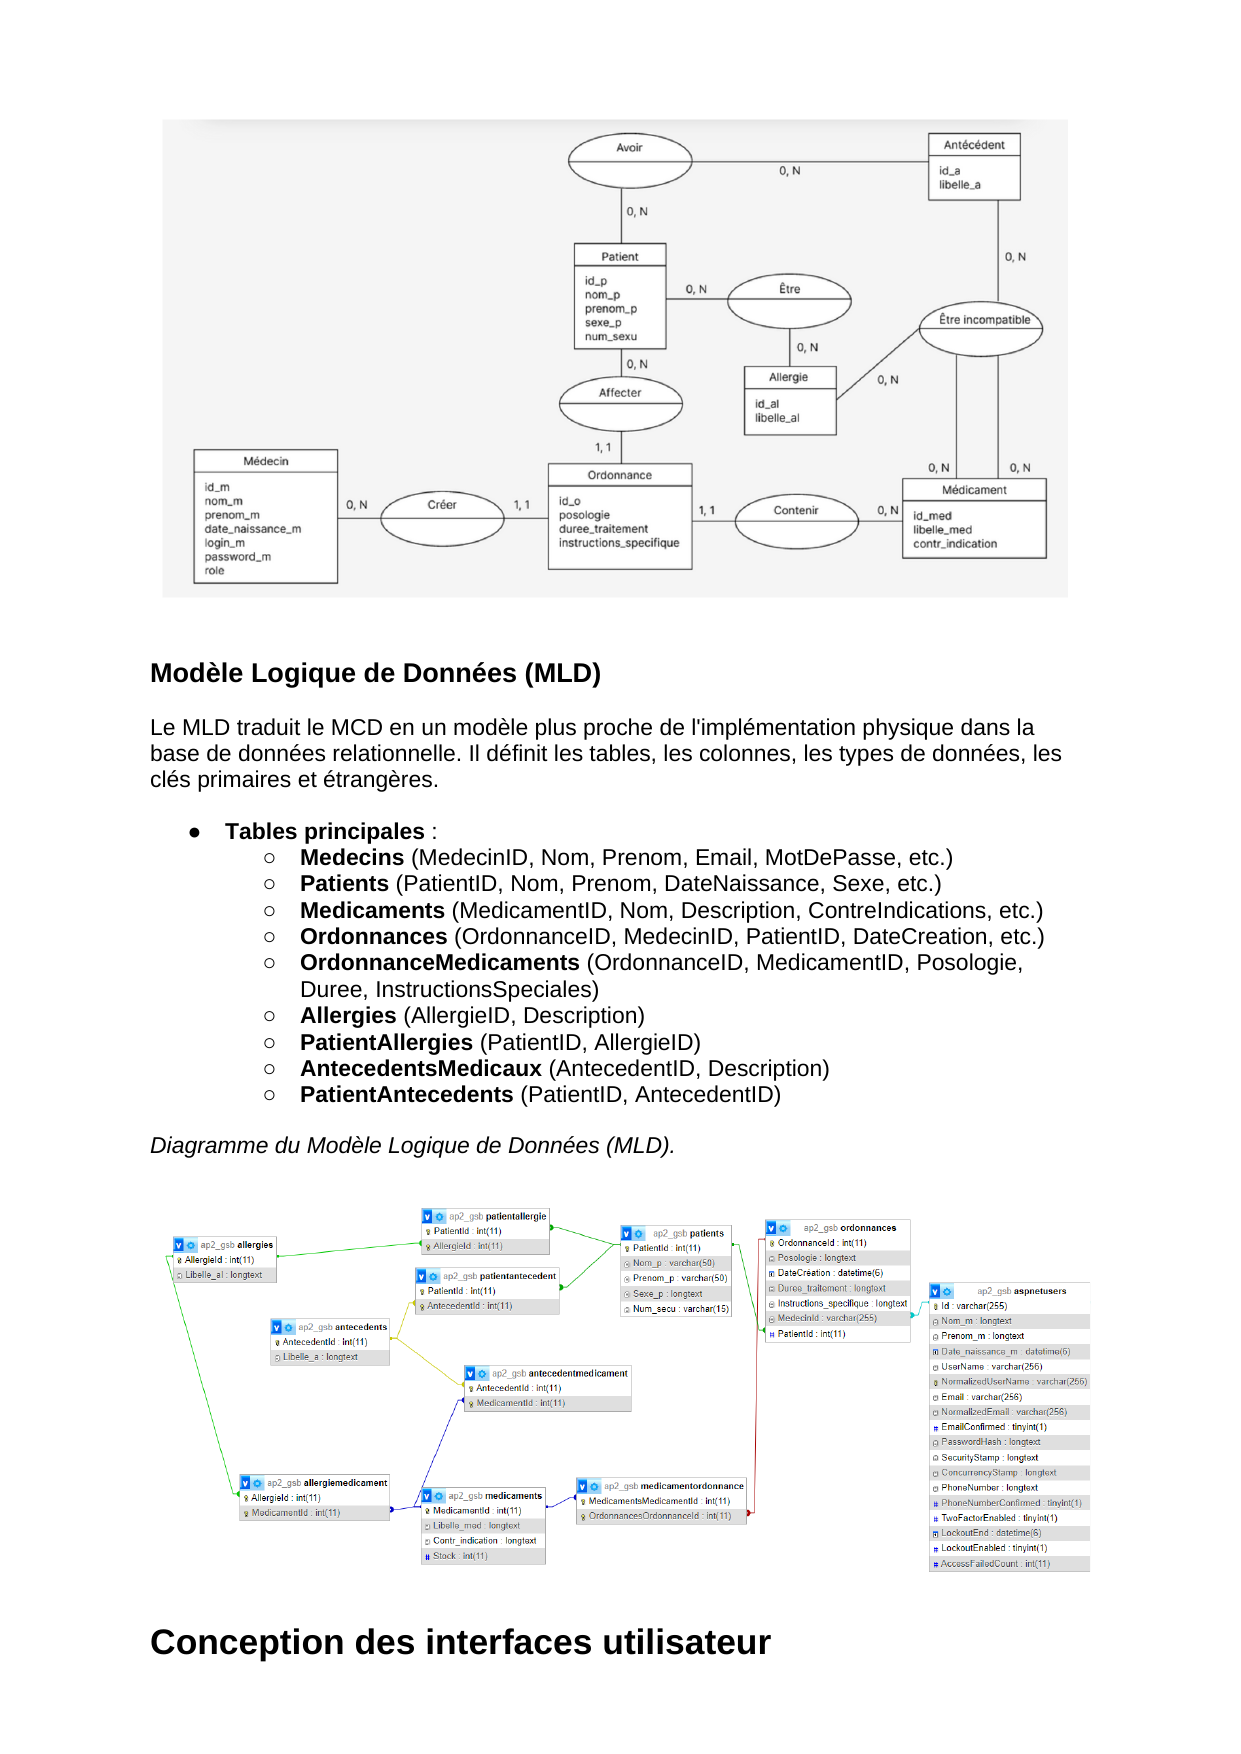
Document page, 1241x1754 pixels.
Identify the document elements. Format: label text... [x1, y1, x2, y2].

list PatientAntecedents (PatientID, AntecedentID) [262, 1081, 1090, 1107]
list AntecedentsMedicaux (AntecedentID, Description) [262, 1055, 1090, 1081]
text Diagramme du Modèle Logique de Données (MLD). [150, 1132, 1090, 1159]
picture [150, 1183, 1091, 1584]
text Le MLD traduit le MCD en un modèle plus proche de l'implémentation physique dans la base de données relationnelle. Il définit les tables, les colonnes, les types de données, les clés primaires et étrangères. [150, 713, 1090, 793]
list Allergies (AllergieID, Description) [262, 1002, 1090, 1028]
list OrdonnanceMedicaments (OrdonnanceID, MedicamentID, Posologie, Duree, InstructionsSpeciales) [262, 949, 1090, 1002]
subtitle Conception des interfaces utilisateur [150, 1621, 1090, 1662]
list Ordonnances (OrdonnanceID, MedecinID, PatientID, DateCreation, etc.) [262, 923, 1090, 949]
list Tables principales : [187, 818, 1090, 844]
list Medecins (MedecinID, Nom, Prenom, Email, MotDePasse, etc.) [262, 844, 1090, 870]
picture [150, 88, 1091, 629]
list Patients (PatientID, Nom, Prenom, DateNaissance, Sexe, etc.) [262, 870, 1090, 897]
subtitle Modèle Logique de Données (MLD) [150, 657, 1090, 688]
list Medicaments (MedicamentID, Nom, Description, ContreIndications, etc.) [262, 897, 1090, 923]
list PatientAllergies (PatientID, AllergieID) [262, 1028, 1090, 1055]
